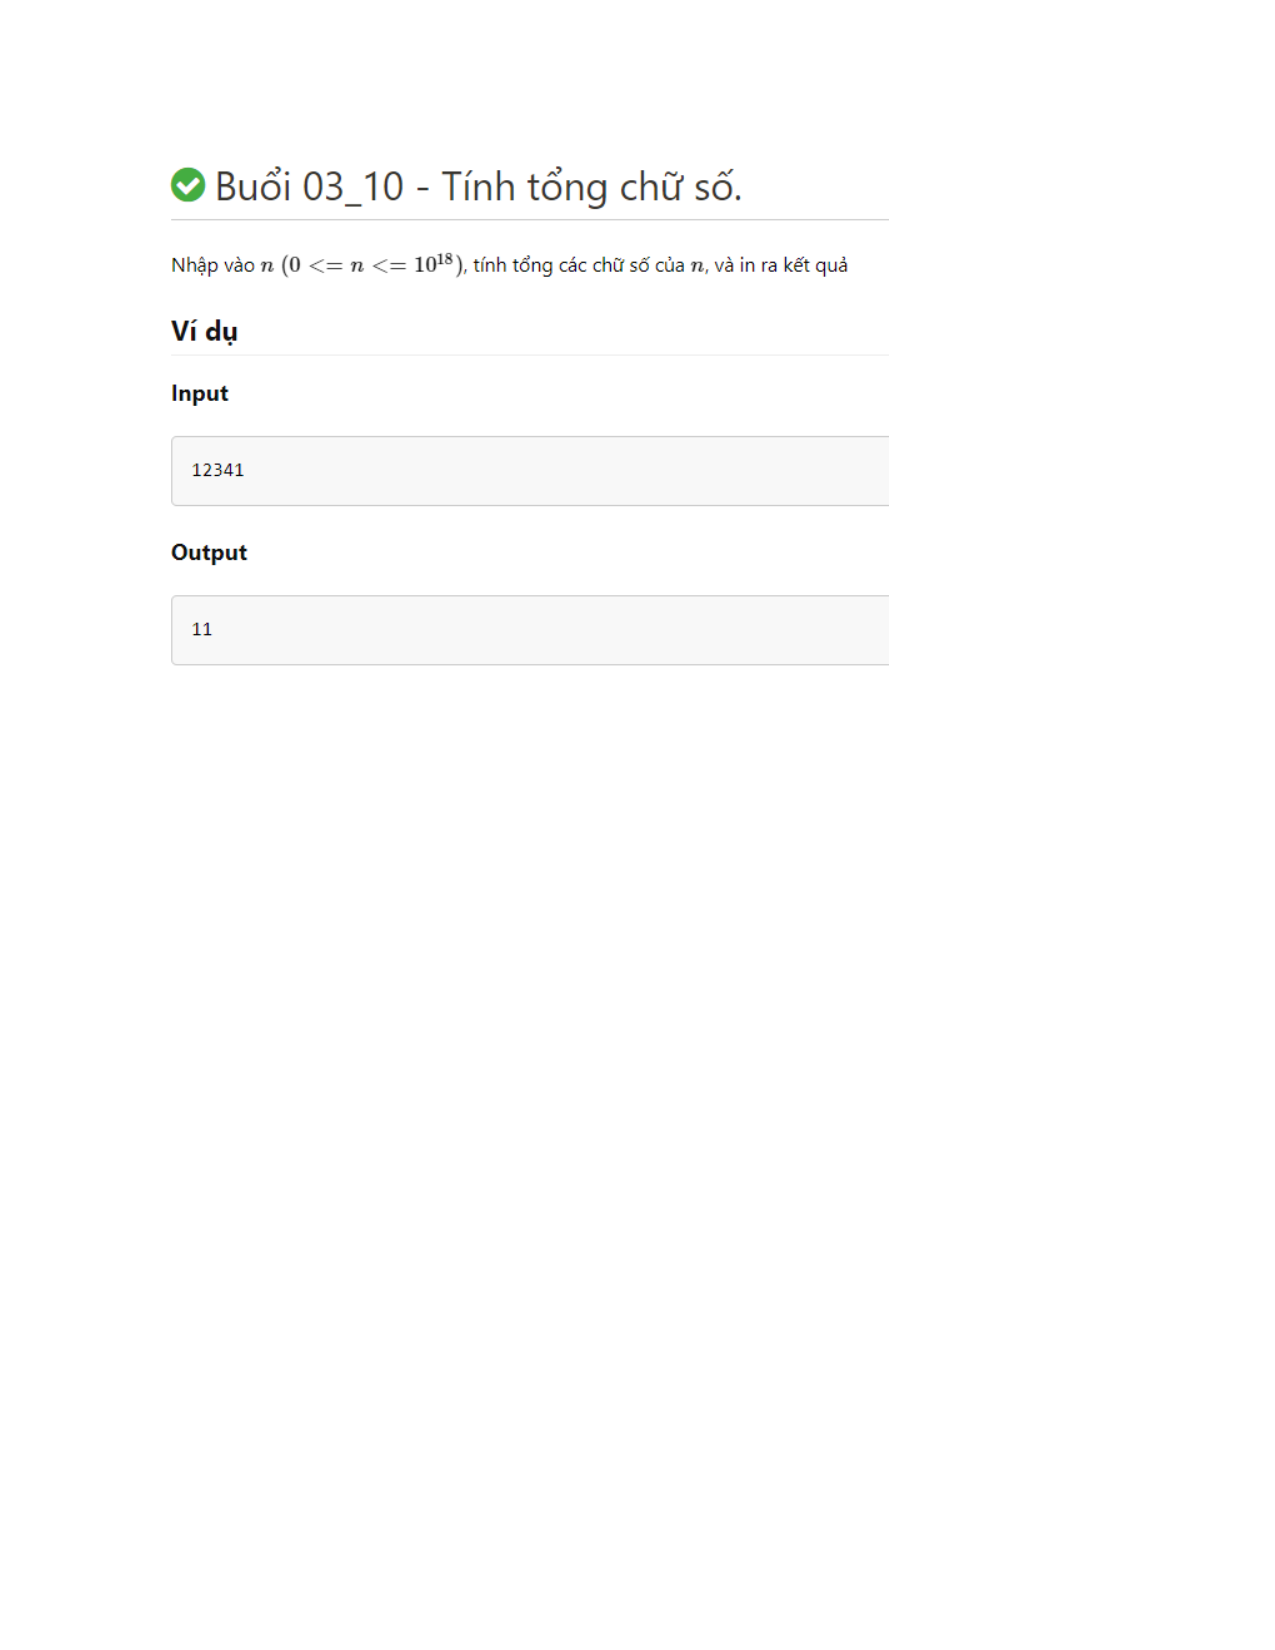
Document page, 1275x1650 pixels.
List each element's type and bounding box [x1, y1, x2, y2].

picture [150, 150, 889, 668]
